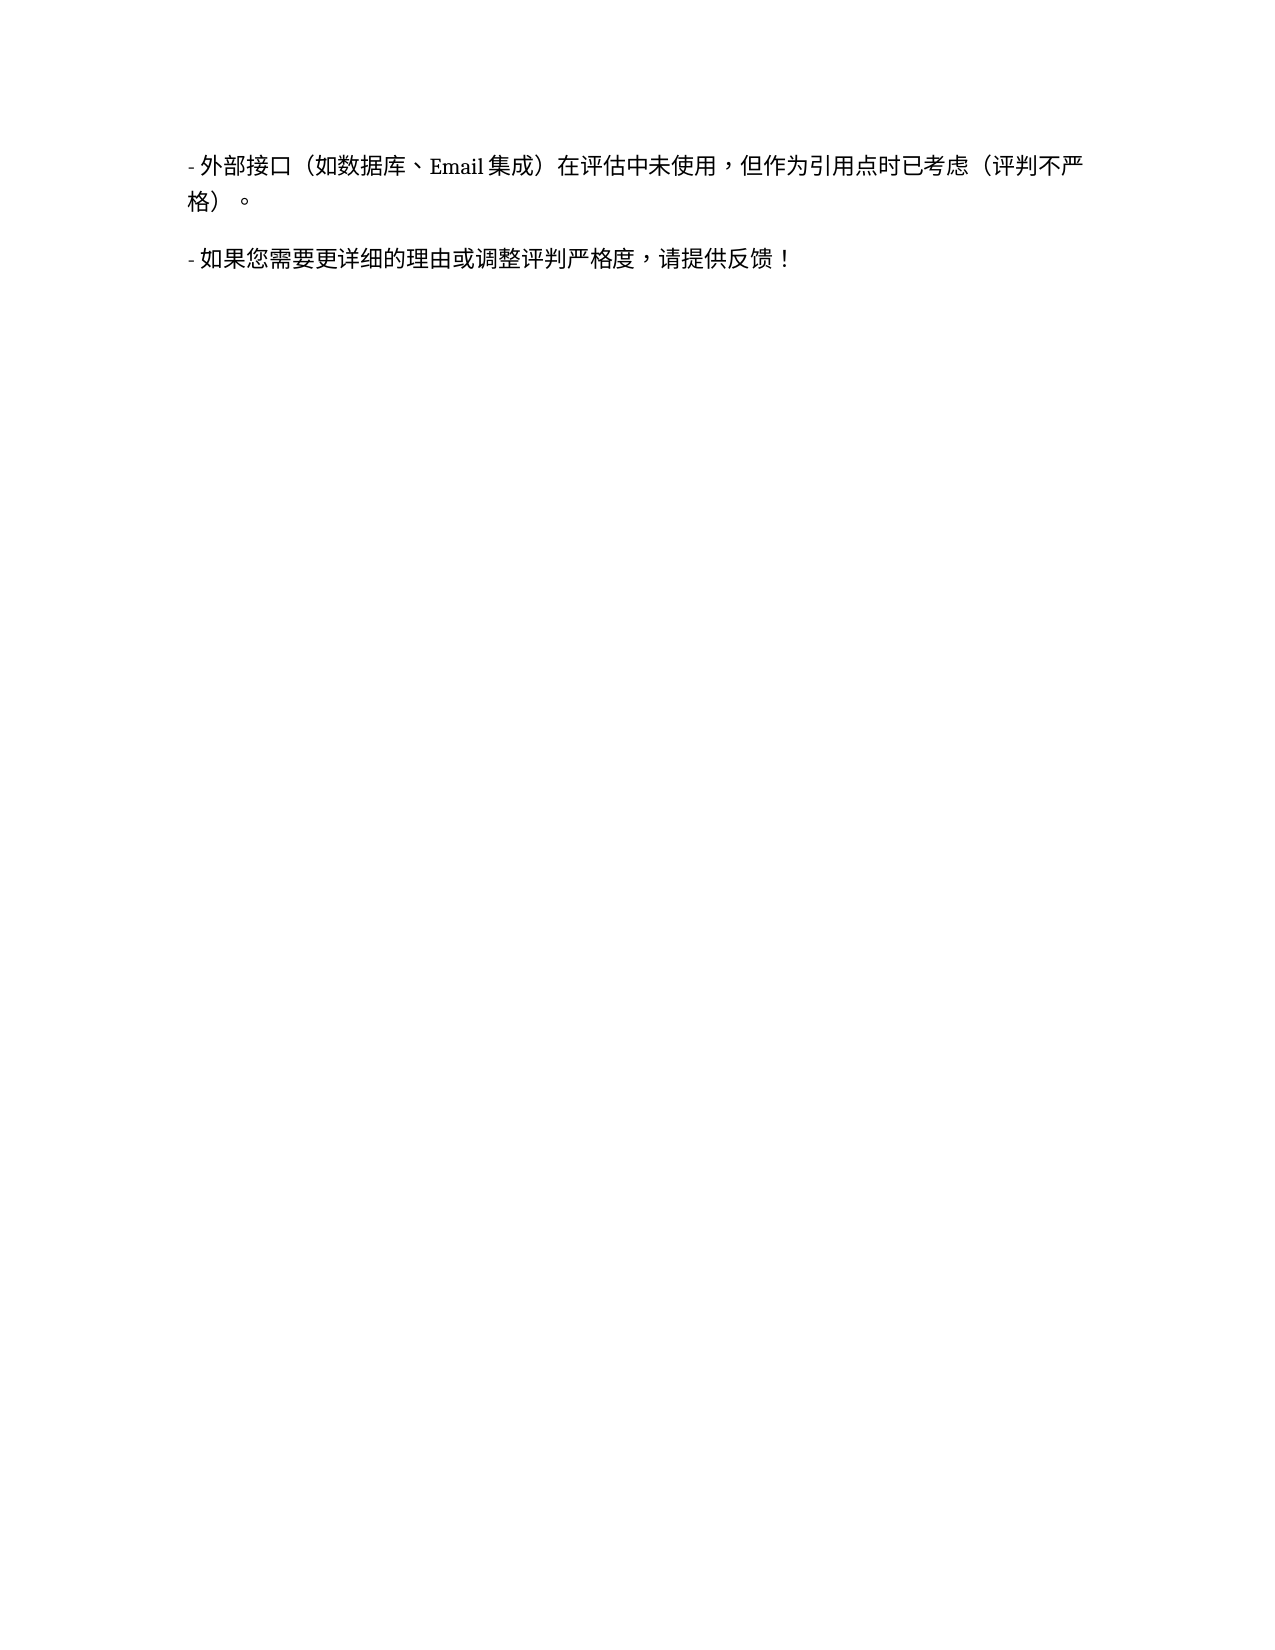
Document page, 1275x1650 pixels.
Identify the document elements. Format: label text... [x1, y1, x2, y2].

text - 如果您需要更详细的理由或调整评判严格度，请提供反馈！ [187, 243, 1087, 274]
text - 外部接口（如数据库、Email集成）在评估中未使用，但作为引用点时已考虑（评判不严格）。 [187, 150, 1087, 217]
